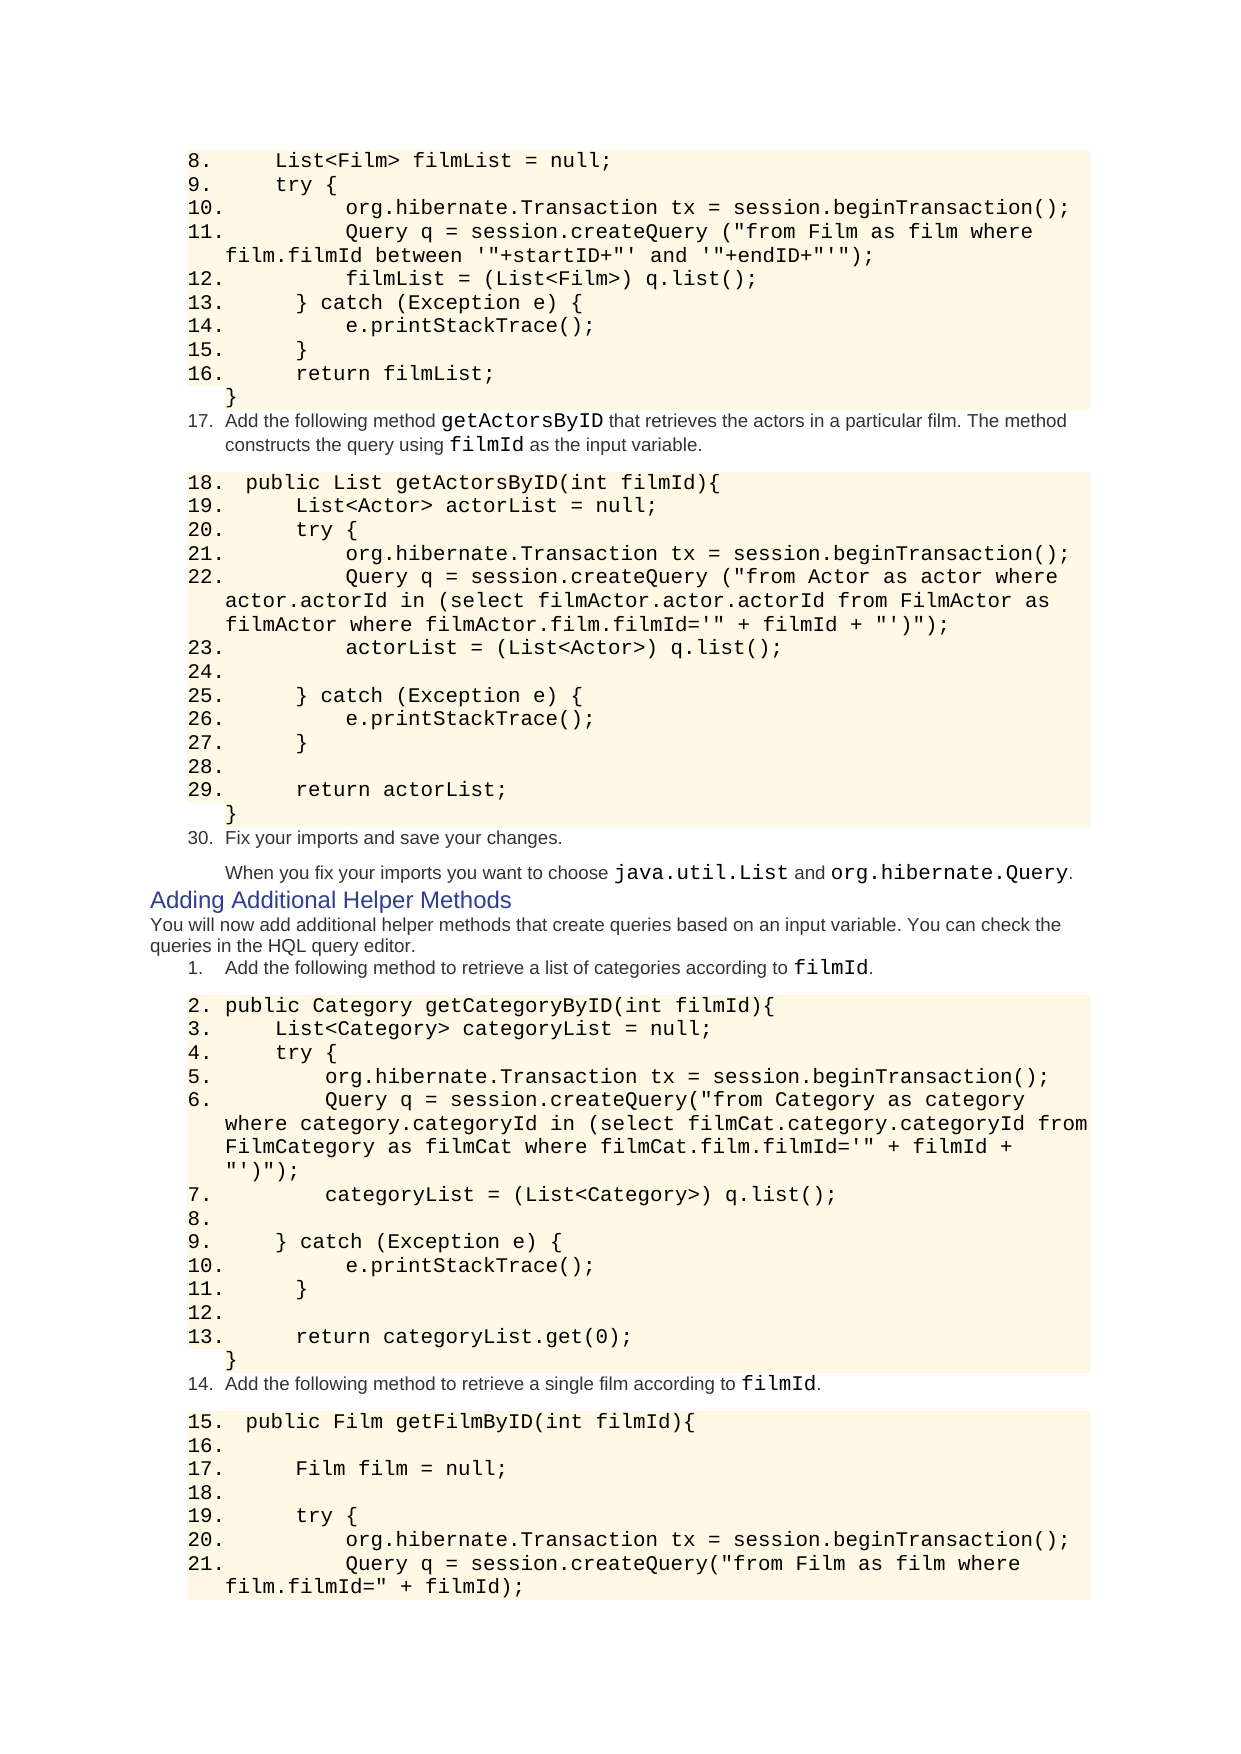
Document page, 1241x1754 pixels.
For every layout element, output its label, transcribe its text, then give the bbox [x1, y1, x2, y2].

list actorList = (List<Actor>) q.list(); [187, 637, 1090, 661]
list List<Category> categoryList = null; [187, 1018, 1090, 1042]
list public List getActorsByID(int filmId){ [187, 472, 1090, 496]
list } catch (Exception e) { [187, 1231, 1090, 1255]
list Query q = session.createQuery("from Film as film where film.filmId=" + filmId); [187, 1553, 1090, 1600]
list Film film = null; [187, 1458, 1090, 1482]
text } [225, 803, 1090, 827]
list org.hibernate.Transaction tx = session.beginTransaction(); [187, 543, 1090, 566]
list org.hibernate.Transaction tx = session.beginTransaction(); [187, 197, 1090, 221]
list try { [187, 1506, 1090, 1529]
list } [187, 732, 1090, 756]
list org.hibernate.Transaction tx = session.beginTransaction(); [187, 1529, 1090, 1553]
text Adding Additional Helper Methods [150, 886, 1090, 914]
list Add the following method to retrieve a list of categories according to filmId. [187, 957, 1090, 981]
list try { [187, 519, 1090, 543]
list List<Film> filmList = null; [187, 150, 1090, 174]
list Query q = session.createQuery("from Category as category where category.categoryId in (select filmCat.category.categoryId from FilmCategory as filmCat where filmCat.film.filmId='" + filmId + "')"); [187, 1089, 1090, 1184]
list try { [187, 1042, 1090, 1066]
text } [225, 1349, 1090, 1373]
list } [187, 339, 1090, 363]
list } catch (Exception e) { [187, 685, 1090, 708]
list Add the following method to retrieve a single film according to filmId. [187, 1373, 1090, 1397]
list Fix your imports and save your changes. [187, 827, 1090, 848]
list Query q = session.createQuery ("from Film as film where film.filmId between '"+startID+"' and '"+endID+"'"); [187, 221, 1090, 268]
list return categoryList.get(0); [187, 1326, 1090, 1349]
list Add the following method getActorsByID that retrieves the actors in a particular film. The method constructs the query using filmId as the input variable. [187, 410, 1090, 458]
list e.printStackTrace(); [187, 708, 1090, 732]
list e.printStackTrace(); [187, 1255, 1090, 1278]
list Query q = session.createQuery ("from Actor as actor where actor.actorId in (select filmActor.actor.actorId from FilmActor as filmActor where filmActor.film.filmId='" + filmId + "')"); [187, 566, 1090, 637]
text } [225, 386, 1090, 410]
list return actorList; [187, 779, 1090, 803]
list filmList = (List<Film>) q.list(); [187, 268, 1090, 292]
list return filmList; [187, 363, 1090, 386]
list e.printStackTrace(); [187, 316, 1090, 339]
list public Film getFilmByID(int filmId){ [187, 1411, 1090, 1434]
list public Category getCategoryByID(int filmId){ [187, 995, 1090, 1018]
text You will now add additional helper methods that create queries based on an input variable. You can check the queries in the HQL query editor. [150, 914, 1090, 957]
list try { [187, 174, 1090, 197]
list } [187, 1278, 1090, 1302]
list categoryList = (List<Category>) q.list(); [187, 1184, 1090, 1207]
list List<Actor> actorList = null; [187, 496, 1090, 519]
text When you fix your imports you want to choose java.util.List and org.hibernate.Query. [225, 862, 1090, 886]
list } catch (Exception e) { [187, 292, 1090, 316]
list org.hibernate.Transaction tx = session.beginTransaction(); [187, 1066, 1090, 1089]
